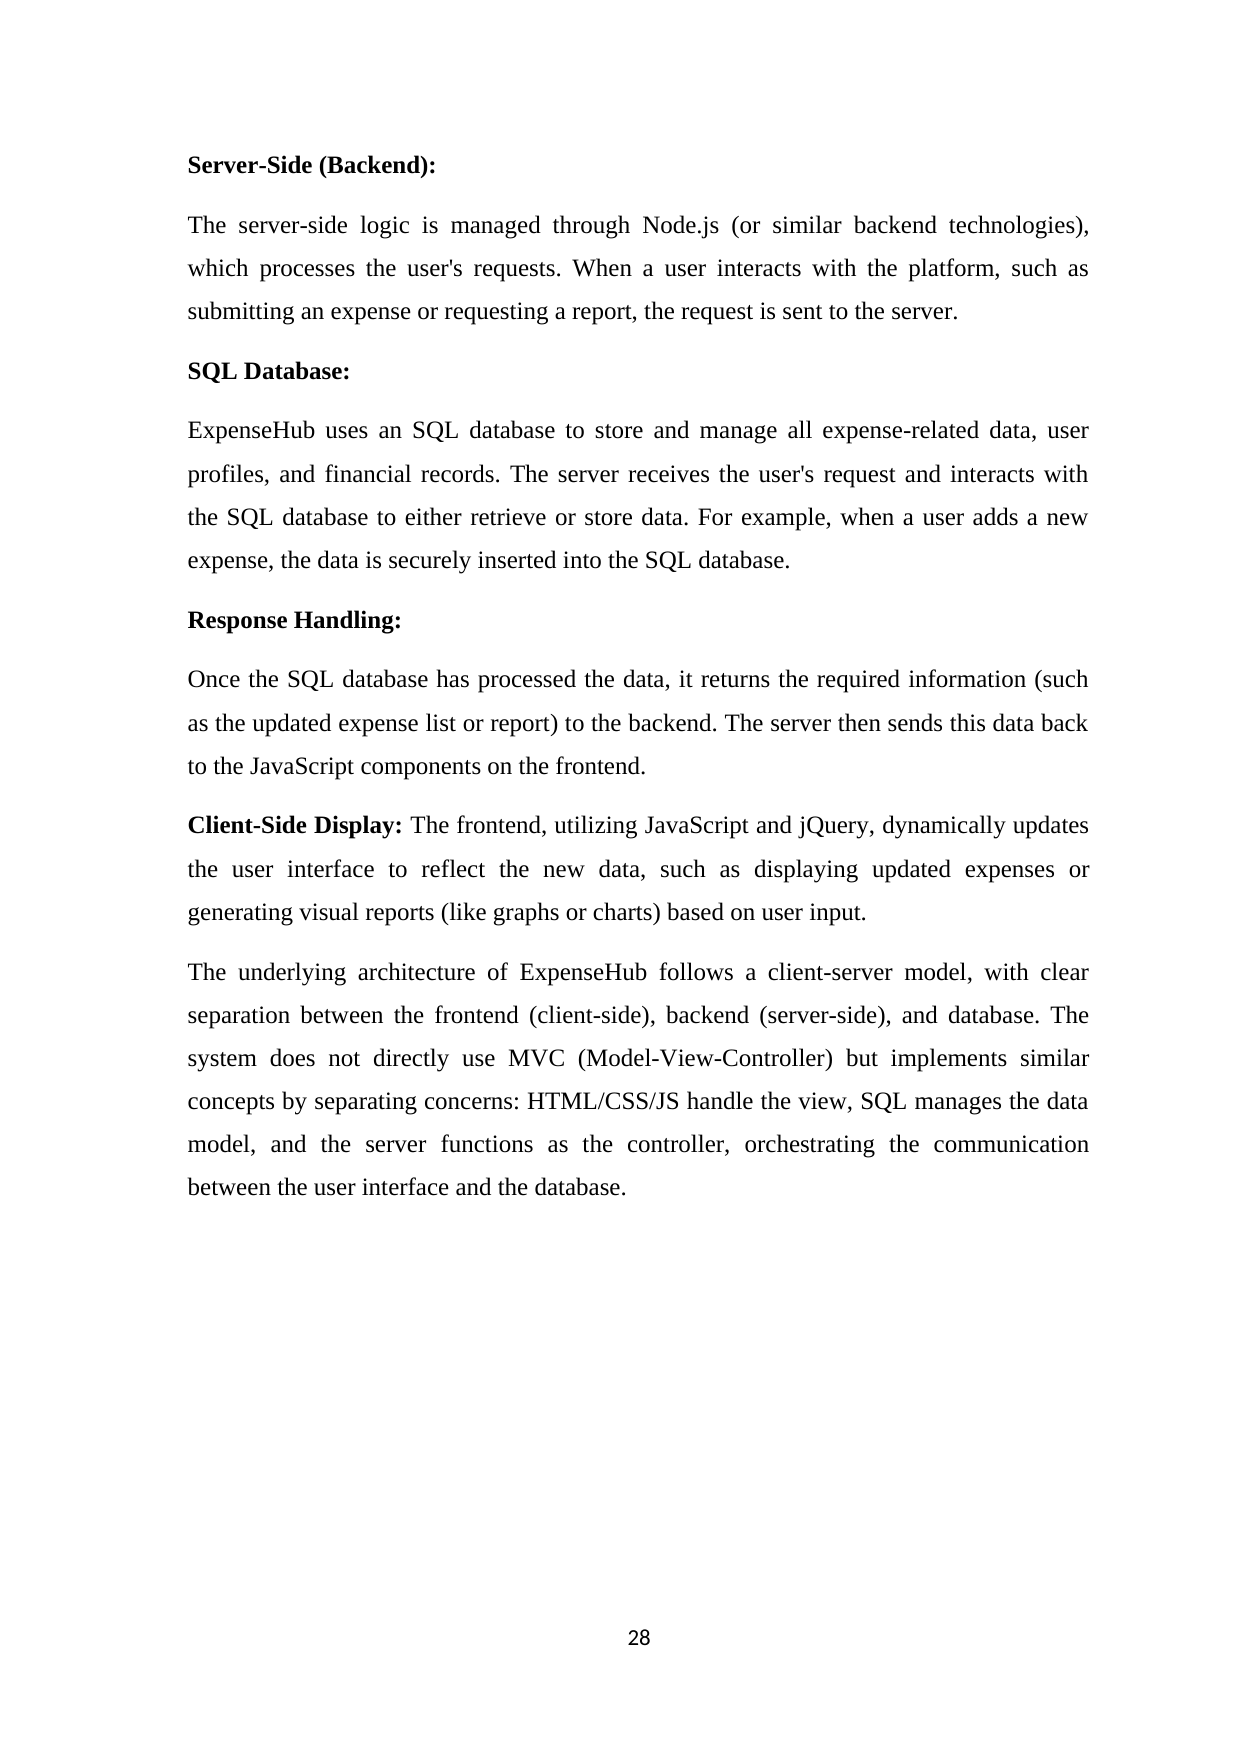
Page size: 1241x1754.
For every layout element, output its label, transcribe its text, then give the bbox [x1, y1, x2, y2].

text Server-Side (Backend): [187, 150, 1090, 179]
text The server-side logic is managed through Node.js (or similar backend technologies), which processes the user's requests. When a user interacts with the platform, such as submitting an expense or requesting a report, the request is sent to the server. [187, 210, 1090, 325]
text SQL Database: [187, 356, 1090, 384]
text Response Handling: [187, 605, 1090, 633]
text Once the SQL database has processed the data, it returns the required information (such as the updated expense list or report) to the backend. The server then sends this data back to the JavaScript components on the frontend. [187, 664, 1090, 779]
text ExpenseHub uses an SQL database to store and manage all expense-related data, user profiles, and financial records. The server receives the user's request and interacts with the SQL database to either retrieve or store data. For example, when a user adds a new expense, the data is securely inserted into the SQL database. [187, 416, 1090, 574]
text Client-Side Display: The frontend, utilizing JavaScript and jQuery, dynamically updates the user interface to reflect the new data, such as displaying updated expenses or generating visual reports (like graphs or charts) based on user input. [187, 811, 1090, 926]
text The underlying architecture of ExpenseHub follows a client-server model, with clear separation between the frontend (client-side), backend (server-side), and database. The system does not directly use MVC (Model-View-Controller) but implements similar concepts by separating concerns: HTML/CSS/JS handle the view, SQL manages the data model, and the server functions as the controller, orchestrating the communication between the user interface and the database. [187, 957, 1090, 1201]
